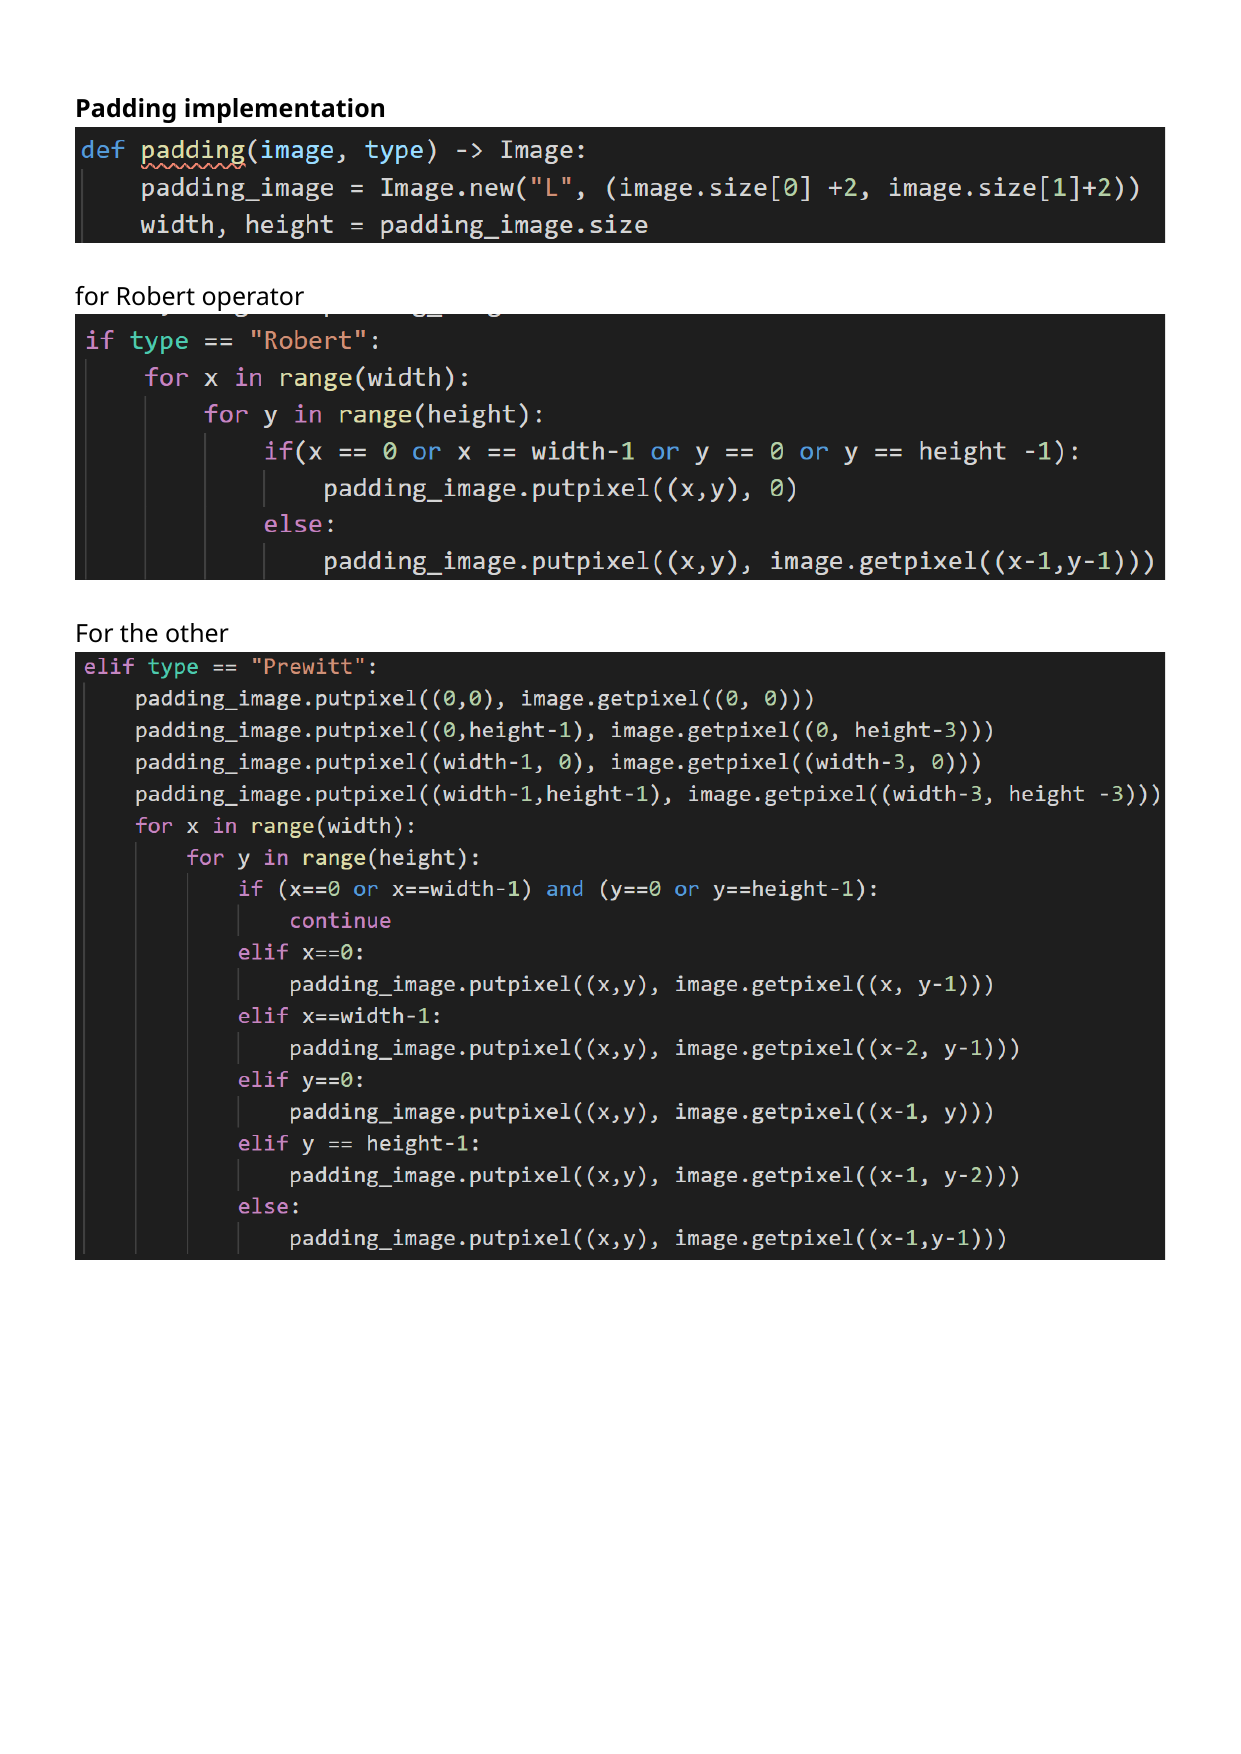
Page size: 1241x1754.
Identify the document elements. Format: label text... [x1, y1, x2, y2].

text Padding implementation for Robert operator [75, 89, 1165, 127]
picture [75, 314, 1166, 580]
text For the other [75, 614, 1165, 652]
text Padding implementation for Robert operator [75, 243, 1165, 314]
picture [75, 127, 1166, 243]
picture [75, 652, 1166, 1260]
